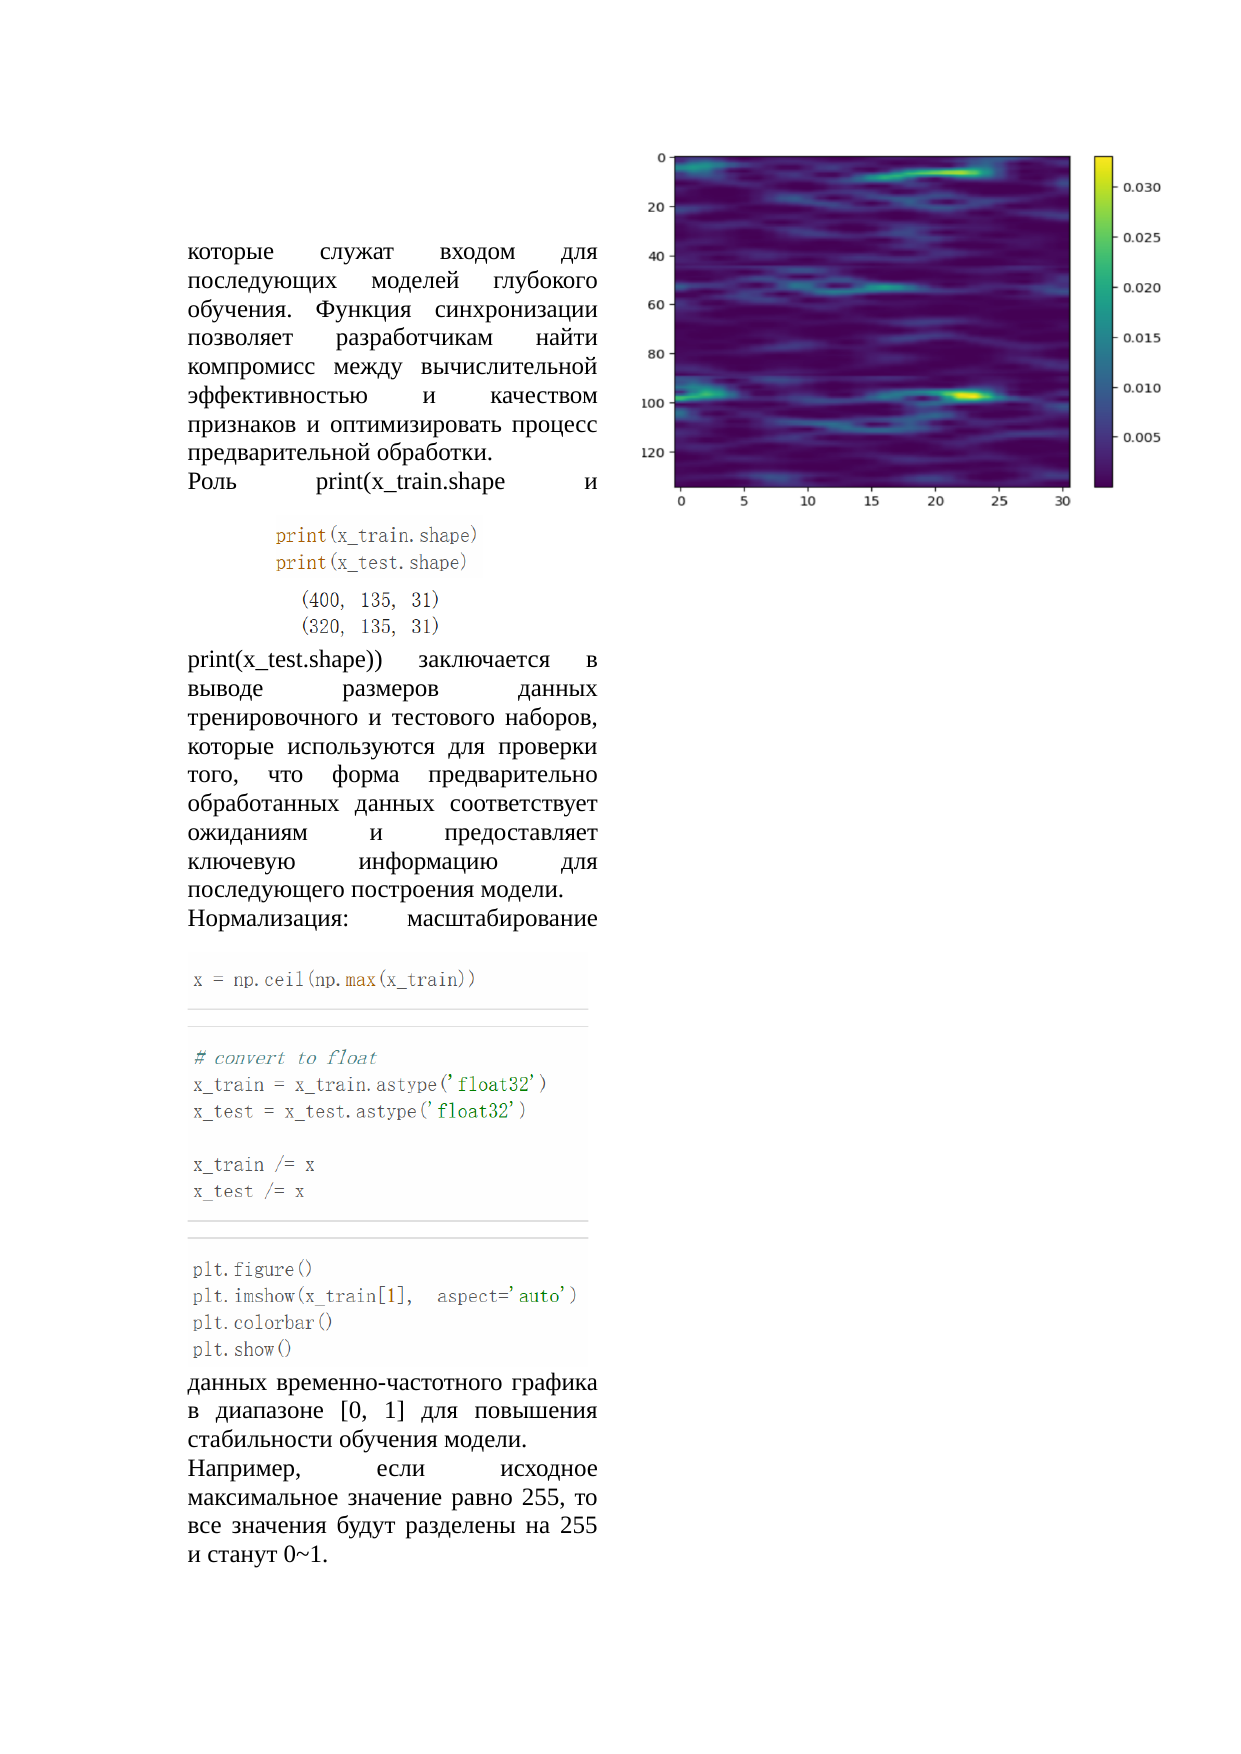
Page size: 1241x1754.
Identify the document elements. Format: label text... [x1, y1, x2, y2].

picture [287, 586, 450, 645]
text которые служат входом для последующих моделей глубокого обучения. Функция синхронизации позволяет разработчикам найти компромисс между вычислительной эффективностью и качеством признаков и оптимизировать процесс предварительной обработки. [187, 236, 598, 466]
picture [187, 952, 589, 1367]
text Например, если исходное максимальное значение равно 255, то все значения будут разделены на 255 и станут 0~1. [187, 1453, 598, 1568]
text Роль print(x_train.shape и print(x_test.shape)) заключается в выводе размеров данных тренировочного и тестового наборов, которые используются для проверки того, что форма предварительно обработанных данных соответствует ожиданиям и предоставляет ключевую информацию для последующего построения модели. [187, 466, 598, 903]
picture [642, 150, 1165, 515]
picture [275, 515, 483, 578]
